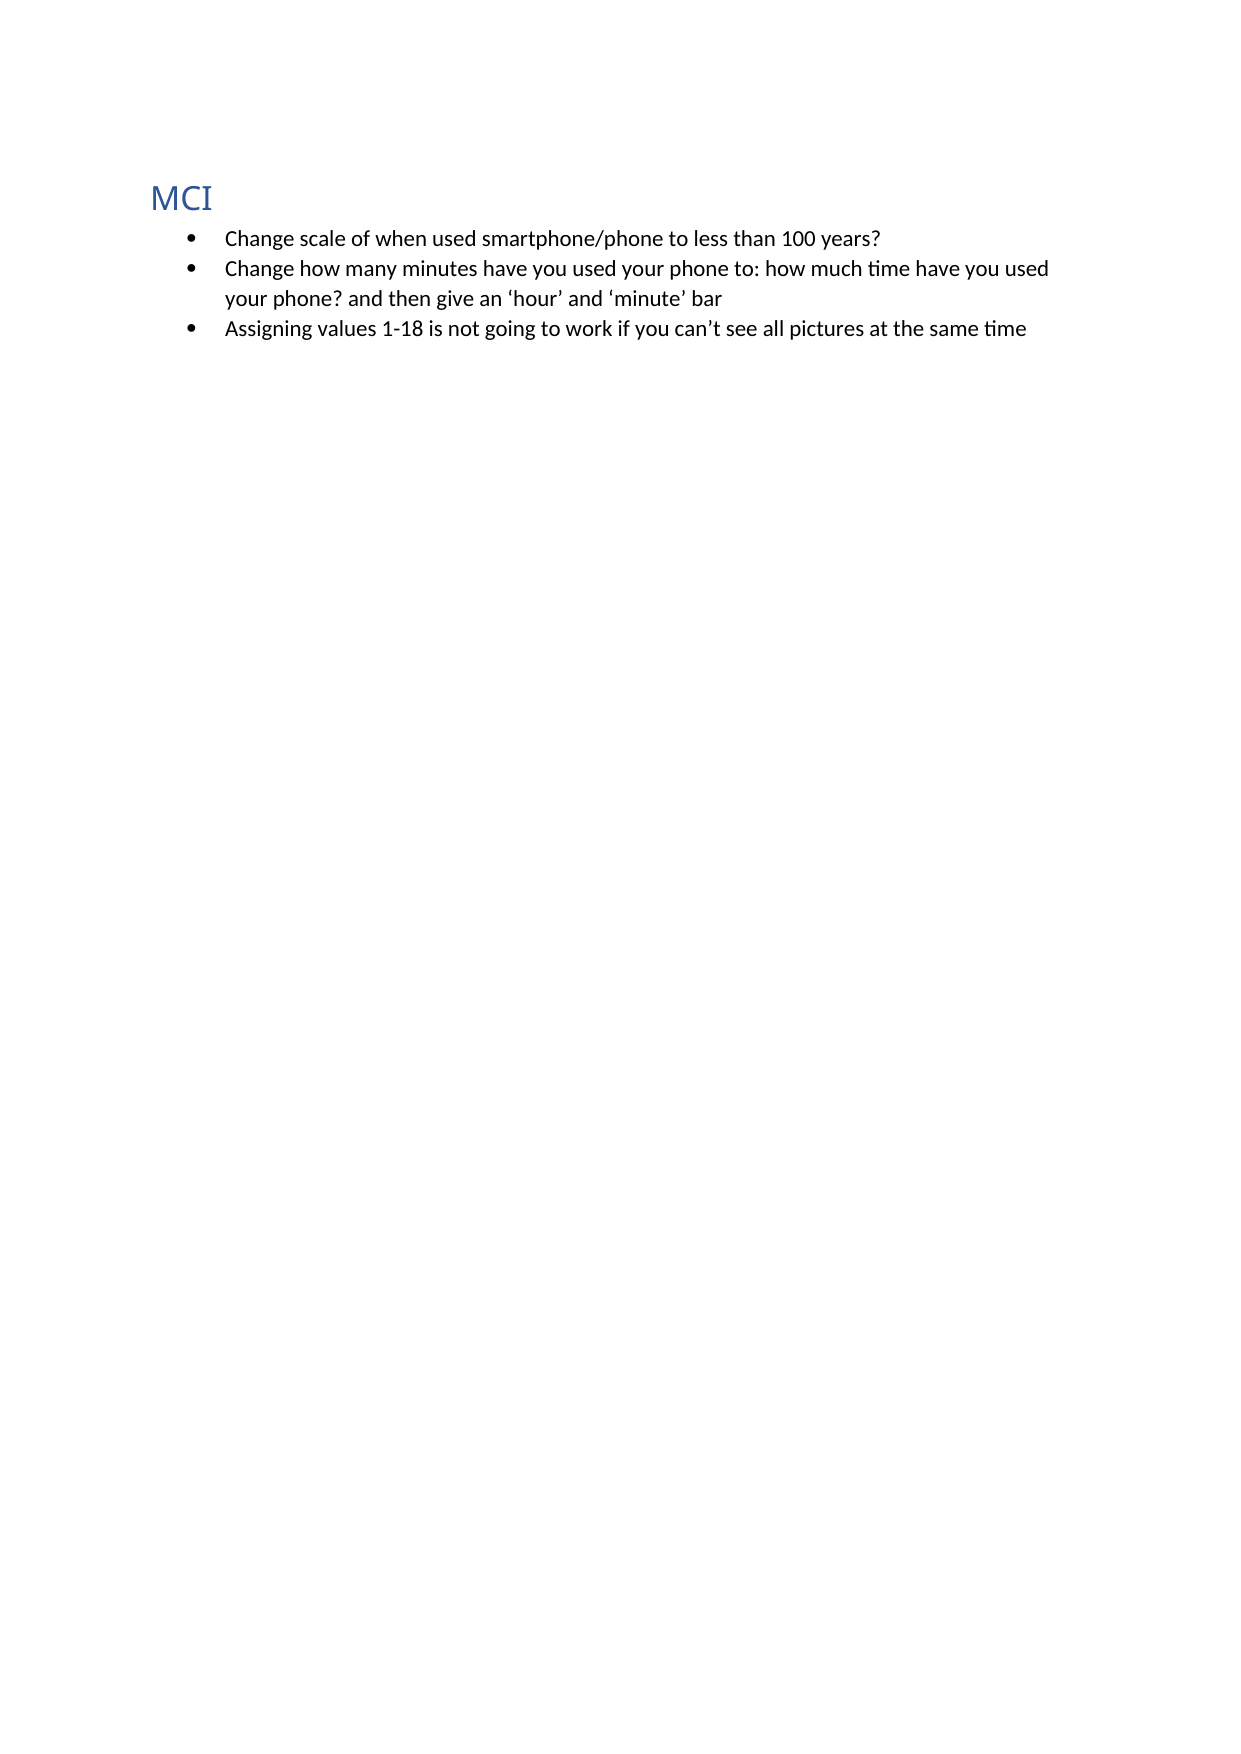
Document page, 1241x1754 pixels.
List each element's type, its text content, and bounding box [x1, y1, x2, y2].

subtitle MCI [150, 175, 1090, 220]
list Change scale of when used smartphone/phone to less than 100 years? [187, 224, 1090, 252]
list Assigning values 1-18 is not going to work if you can’t see all pictures at the same time [187, 314, 1090, 343]
list Change how many minutes have you used your phone to: how much time have you used your phone? and then give an ‘hour’ and ‘minute’ bar [187, 254, 1090, 312]
